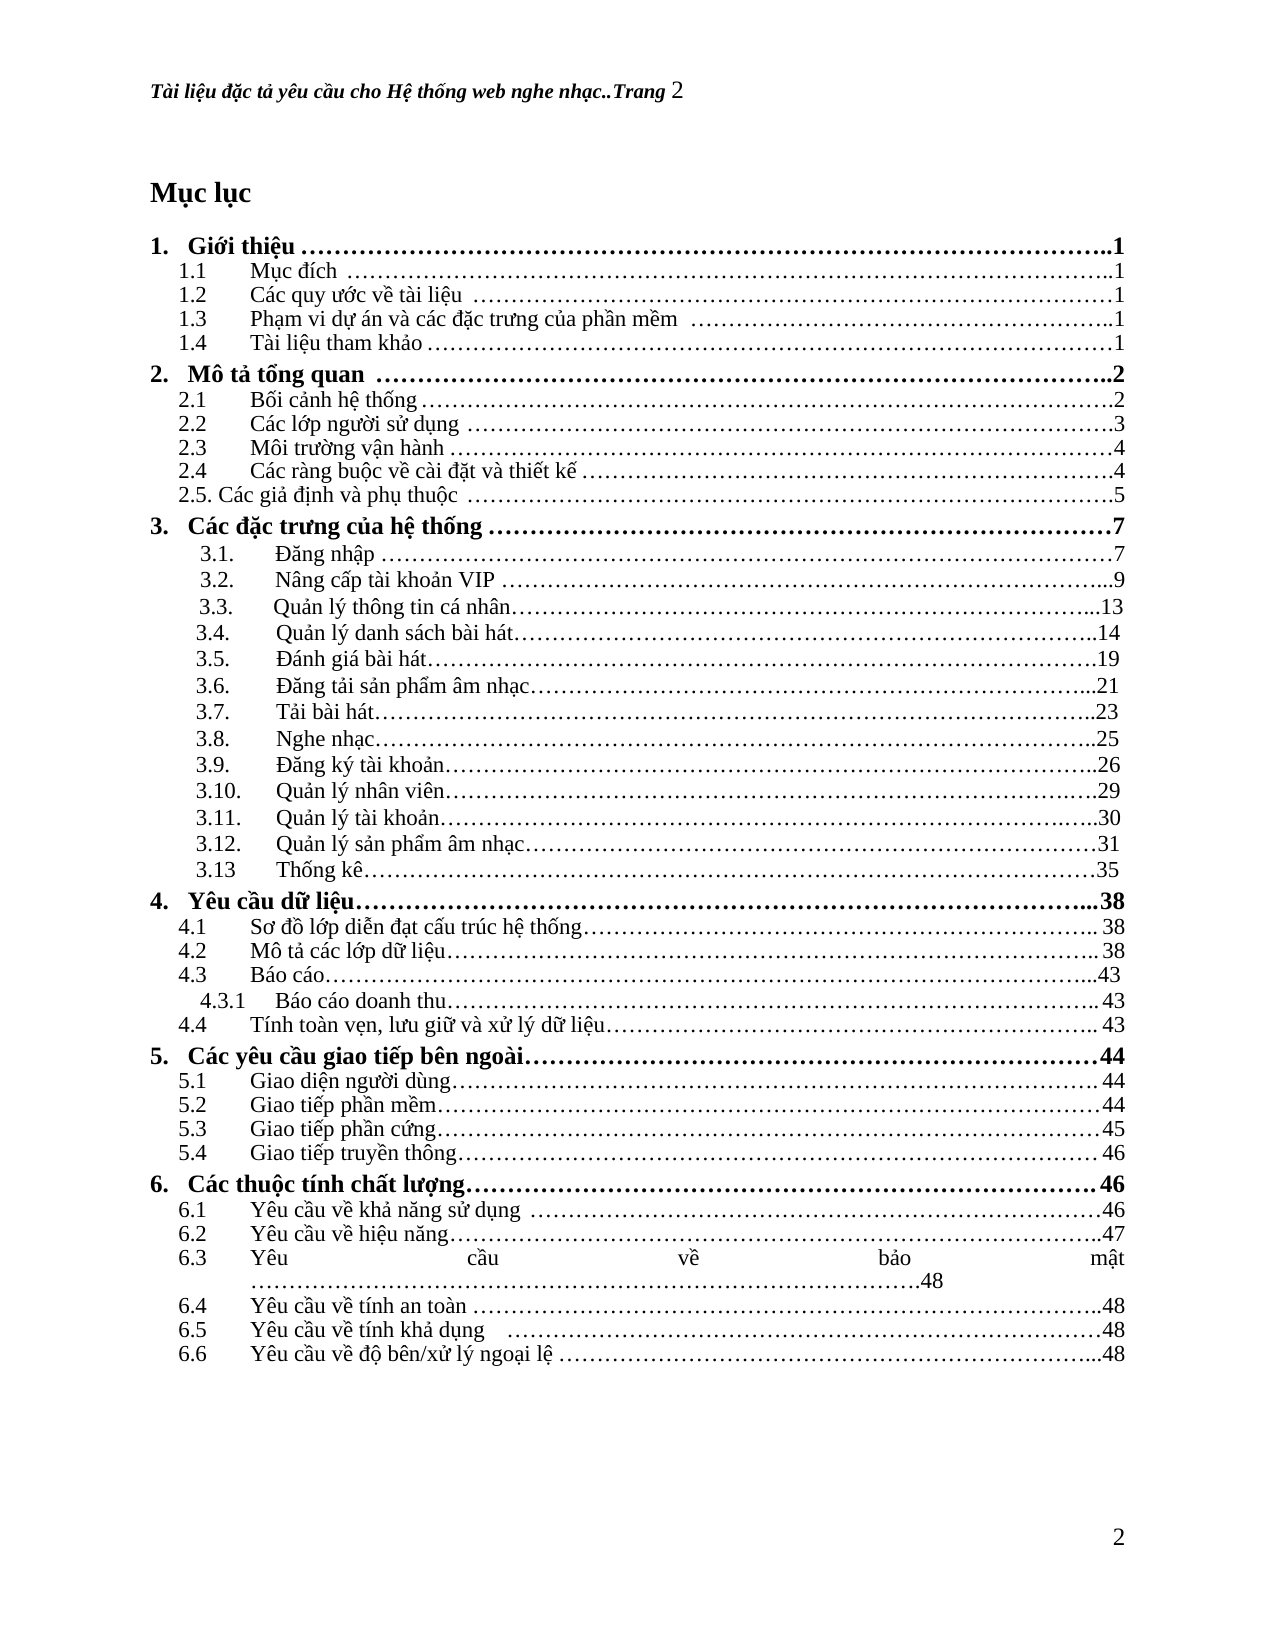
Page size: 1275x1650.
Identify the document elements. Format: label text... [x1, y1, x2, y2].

text Mục lục [150, 175, 1125, 208]
